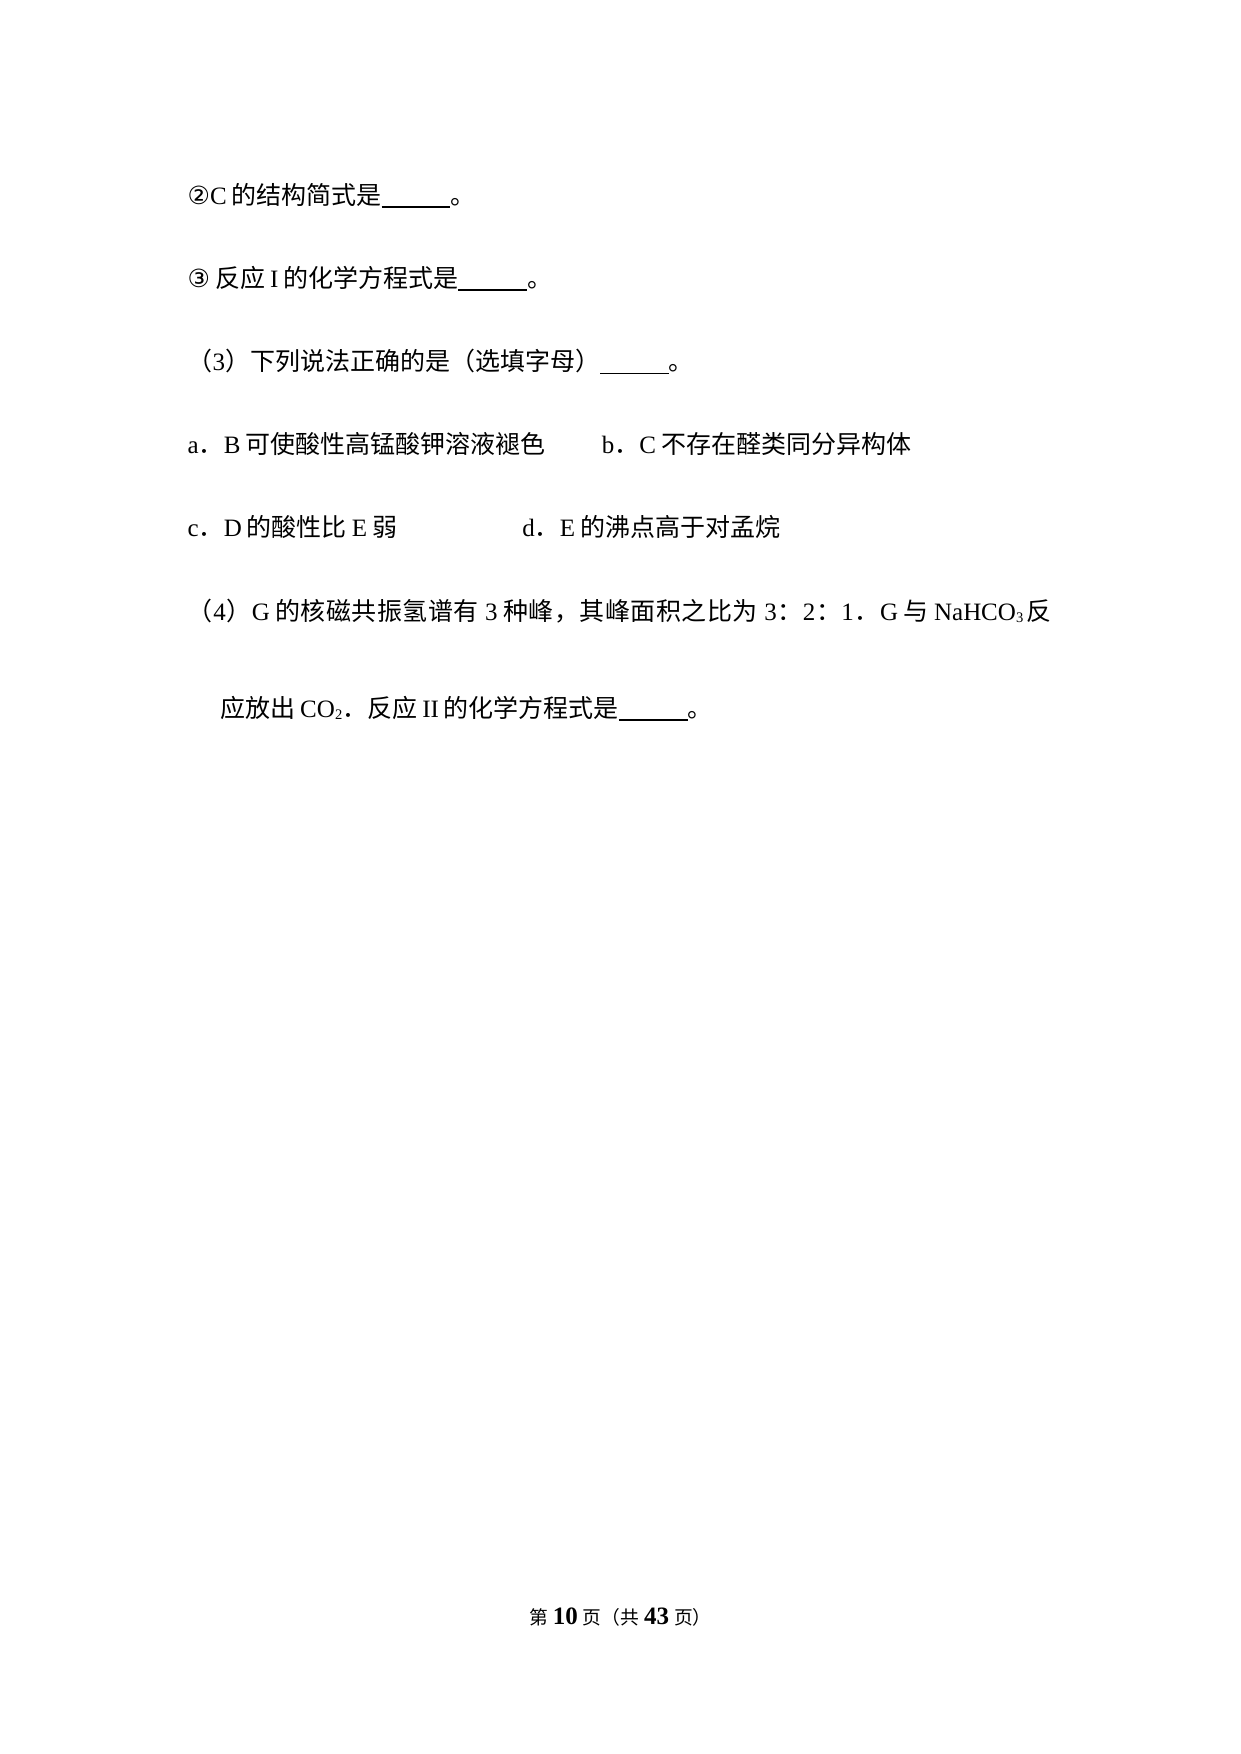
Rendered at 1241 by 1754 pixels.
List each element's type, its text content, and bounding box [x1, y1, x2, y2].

text （4）G的核磁共振氢谱有3种峰，其峰面积之比为3：2：1．G与NaHCO3反应放出CO2．反应II的化学方程式是 。 [187, 577, 1053, 739]
text a．B可使酸性高锰酸钾溶液褪色 b．C不存在醛类同分异构体 [187, 410, 1053, 475]
text ③反应I的化学方程式是 。 [187, 244, 1053, 309]
text c．D的酸性比E弱 d．E的沸点高于对孟烷 [187, 493, 1053, 558]
text ②C的结构简式是 。 [187, 161, 1053, 226]
text （3）下列说法正确的是（选填字母） 。 [187, 327, 1053, 392]
